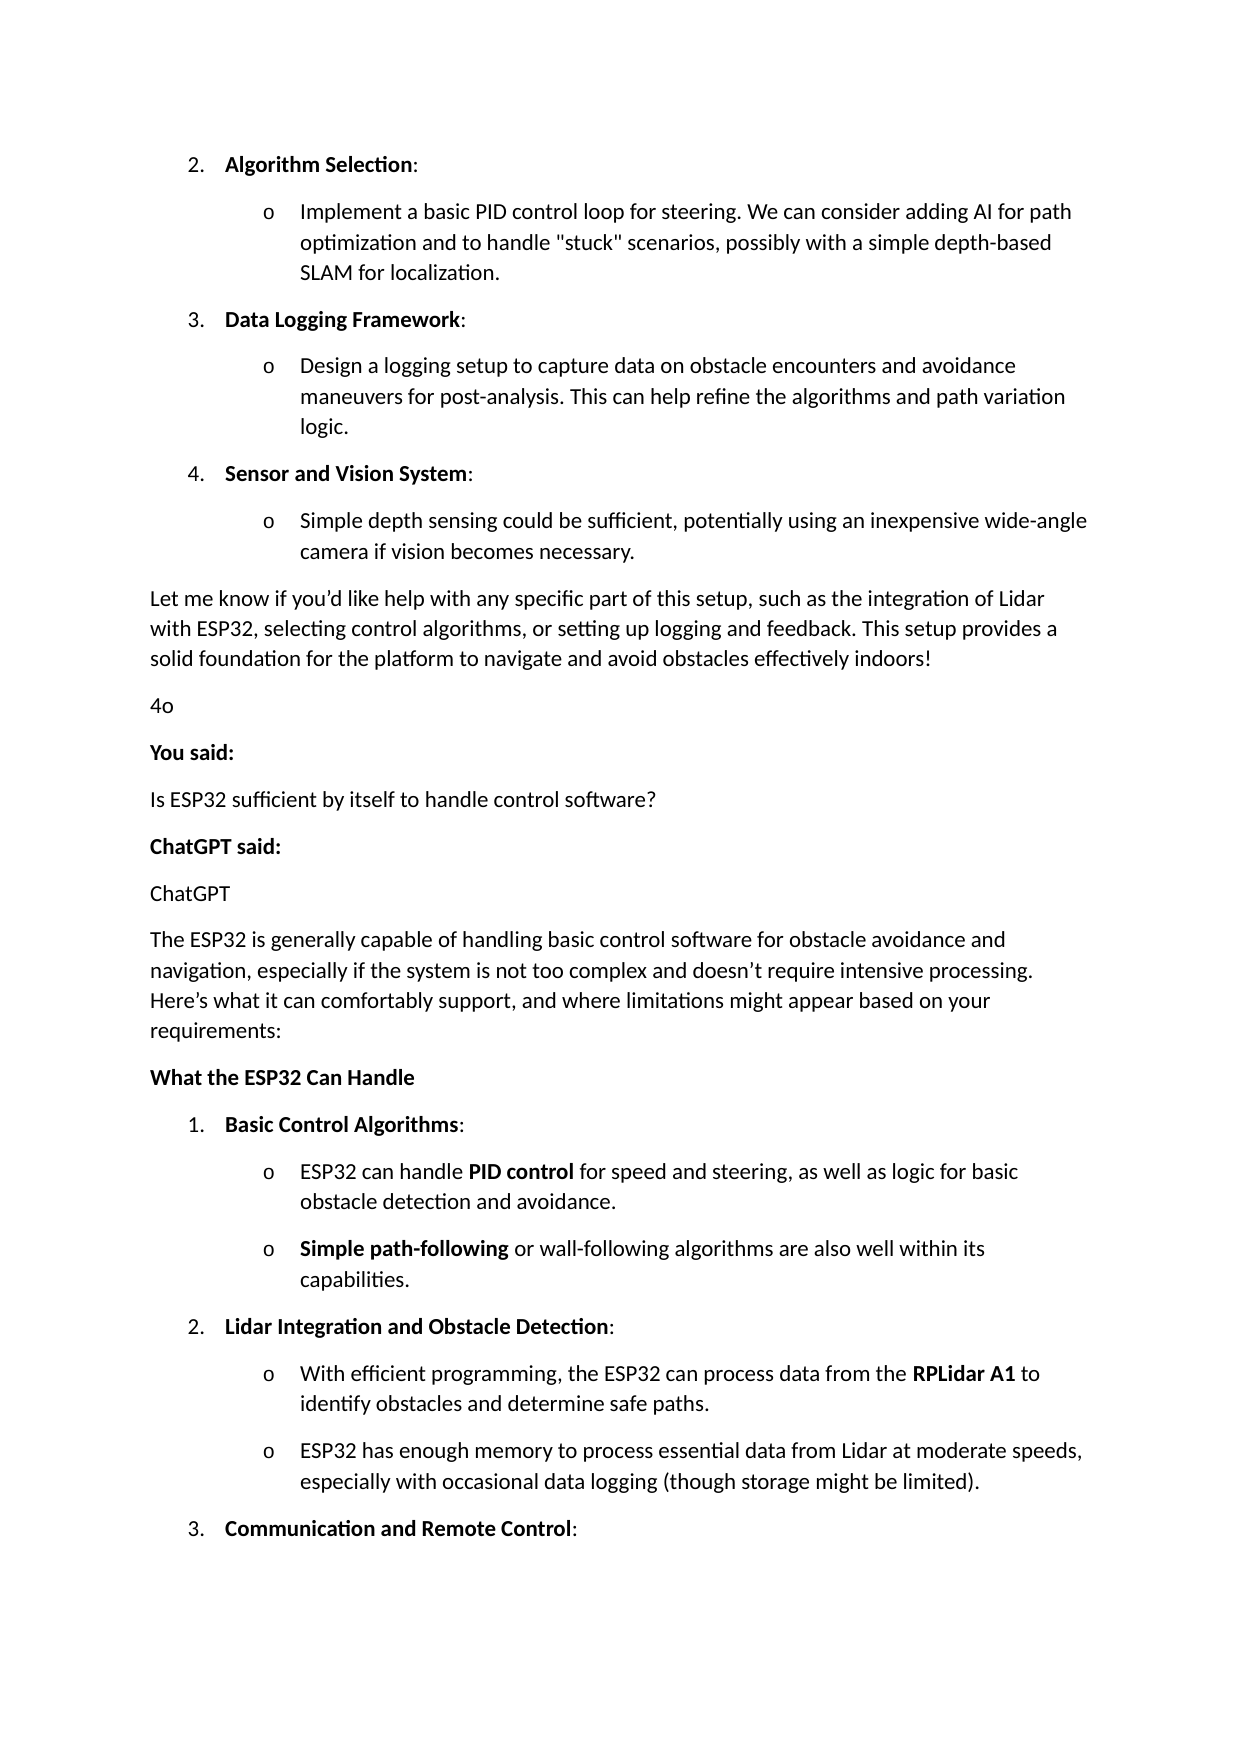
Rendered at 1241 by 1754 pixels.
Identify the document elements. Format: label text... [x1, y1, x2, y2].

list Data Logging Framework: [187, 305, 1090, 333]
list Algorithm Selection: [187, 150, 1090, 178]
list With efficient programming, the ESP32 can process data from the RPLidar A1 to identify obstacles and determine safe paths. [262, 1359, 1090, 1418]
text You said: [150, 738, 1090, 766]
list Communication and Remote Control: [187, 1514, 1090, 1542]
text 4o [150, 691, 1090, 719]
list Design a logging setup to capture data on obstacle encounters and avoidance maneuvers for post-analysis. This can help refine the algorithms and path variation logic. [262, 352, 1090, 441]
text Is ESP32 sufficient by itself to handle control software? [150, 785, 1090, 813]
list Simple path-following or wall-following algorithms are also well within its capabilities. [262, 1234, 1090, 1293]
list Basic Control Algorithms: [187, 1110, 1090, 1138]
list Implement a basic PID control loop for steering. We can consider adding AI for path optimization and to handle "stuck" scenarios, possibly with a simple depth-based SLAM for localization. [262, 197, 1090, 286]
text ChatGPT said: [150, 832, 1090, 860]
text Let me know if you’d like help with any specific part of this setup, such as the integration of Lidar with ESP32, selecting control algorithms, or setting up logging and feedback. This setup provides a solid foundation for the platform to navigate and avoid obstacles effectively indoors! [150, 584, 1090, 672]
text ChatGPT [150, 879, 1090, 907]
text What the ESP32 Can Handle [150, 1063, 1090, 1091]
list ESP32 has enough memory to process essential data from Lidar at moderate speeds, especially with occasional data logging (though storage might be limited). [262, 1436, 1090, 1495]
text The ESP32 is generally capable of handling basic control software for obstacle avoidance and navigation, especially if the system is not too complex and doesn’t require intensive processing. Here’s what it can comfortably support, and where limitations might appear based on your requirements: [150, 926, 1090, 1044]
list Simple depth sensing could be sufficient, potentially using an inexpensive wide-angle camera if vision becomes necessary. [262, 506, 1090, 565]
list Sensor and Vision System: [187, 459, 1090, 487]
list ESP32 can handle PID control for speed and steering, as well as logic for basic obstacle detection and avoidance. [262, 1157, 1090, 1216]
list Lidar Integration and Obstacle Detection: [187, 1312, 1090, 1340]
